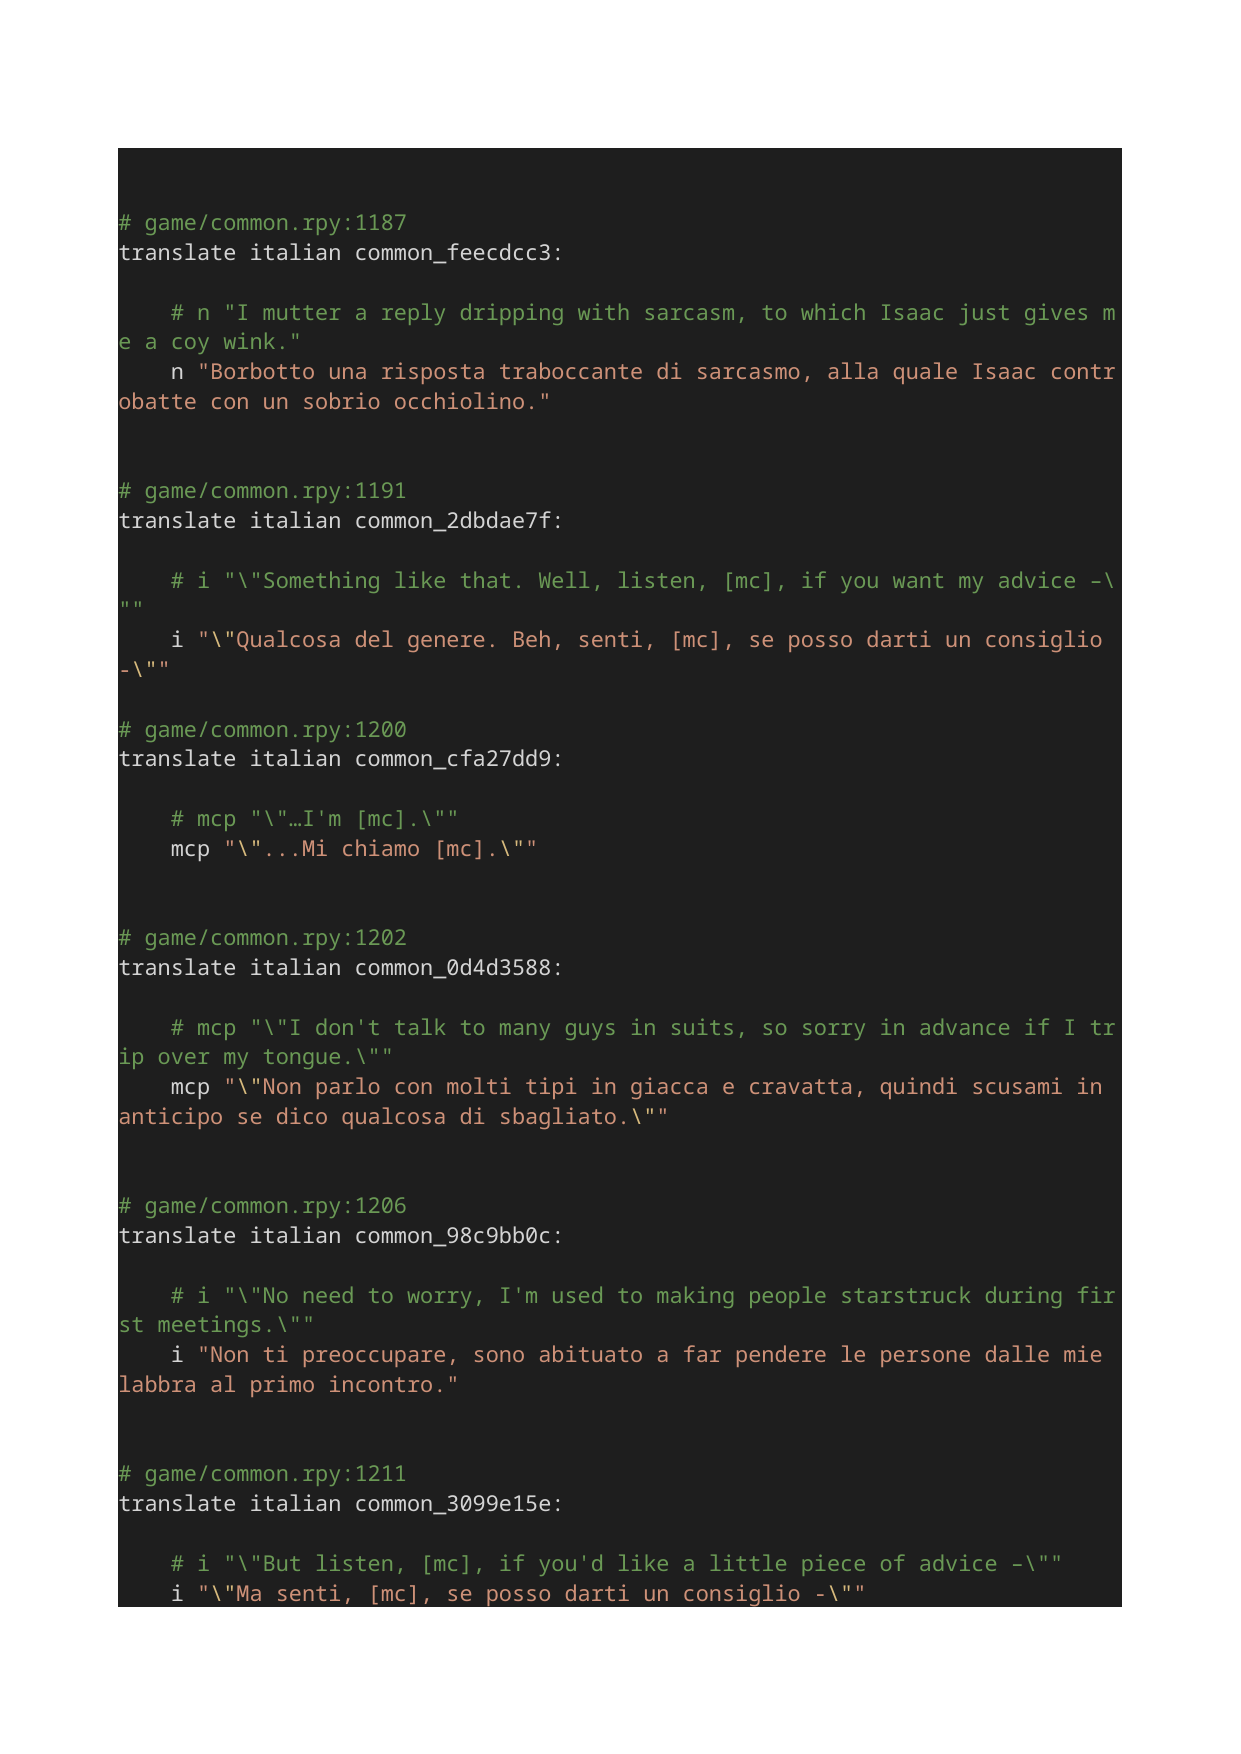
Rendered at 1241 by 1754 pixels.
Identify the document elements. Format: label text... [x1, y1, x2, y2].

text # game/common.rpy:1206 [118, 1190, 1122, 1220]
text # game/common.rpy:1202 [118, 922, 1122, 952]
text translate italian common_cfa27dd9: [118, 743, 1122, 773]
text translate italian common_3099e15e: [118, 1488, 1122, 1518]
text i "\"Ma senti, [mc], se posso darti un consiglio -\"" [118, 1578, 1122, 1607]
text translate italian common_feecdcc3: [118, 237, 1122, 267]
text mcp "\"Non parlo con molti tipi in giacca e cravatta, quindi scusami in anticipo se dico qualcosa di sbagliato.\"" [118, 1071, 1122, 1131]
text # game/common.rpy:1187 [118, 207, 1122, 237]
text i "\"Qualcosa del genere. Beh, senti, [mc], se posso darti un consiglio -\"" [118, 624, 1122, 684]
text mcp "\"...Mi chiamo [mc].\"" [118, 833, 1122, 863]
text # i "\"But listen, [mc], if you'd like a little piece of advice –\"" [118, 1548, 1122, 1578]
text # game/common.rpy:1200 [118, 714, 1122, 743]
text # i "\"No need to worry, I'm used to making people starstruck during first meetings.\"" [118, 1280, 1122, 1339]
text # n "I mutter a reply dripping with sarcasm, to which Isaac just gives me a coy wink." [118, 297, 1122, 356]
text translate italian common_2dbdae7f: [118, 505, 1122, 535]
text # i "\"Something like that. Well, listen, [mc], if you want my advice –\"" [118, 565, 1122, 624]
text # mcp "\"…I'm [mc].\"" [118, 803, 1122, 833]
text # game/common.rpy:1211 [118, 1458, 1122, 1488]
text n "Borbotto una risposta traboccante di sarcasmo, alla quale Isaac controbatte con un sobrio occhiolino." [118, 356, 1122, 416]
text translate italian common_98c9bb0c: [118, 1220, 1122, 1250]
text i "Non ti preoccupare, sono abituato a far pendere le persone dalle mie labbra al primo incontro." [118, 1339, 1122, 1399]
text # mcp "\"I don't talk to many guys in suits, so sorry in advance if I trip over my tongue.\"" [118, 1012, 1122, 1071]
text # game/common.rpy:1191 [118, 475, 1122, 505]
text translate italian common_0d4d3588: [118, 952, 1122, 982]
